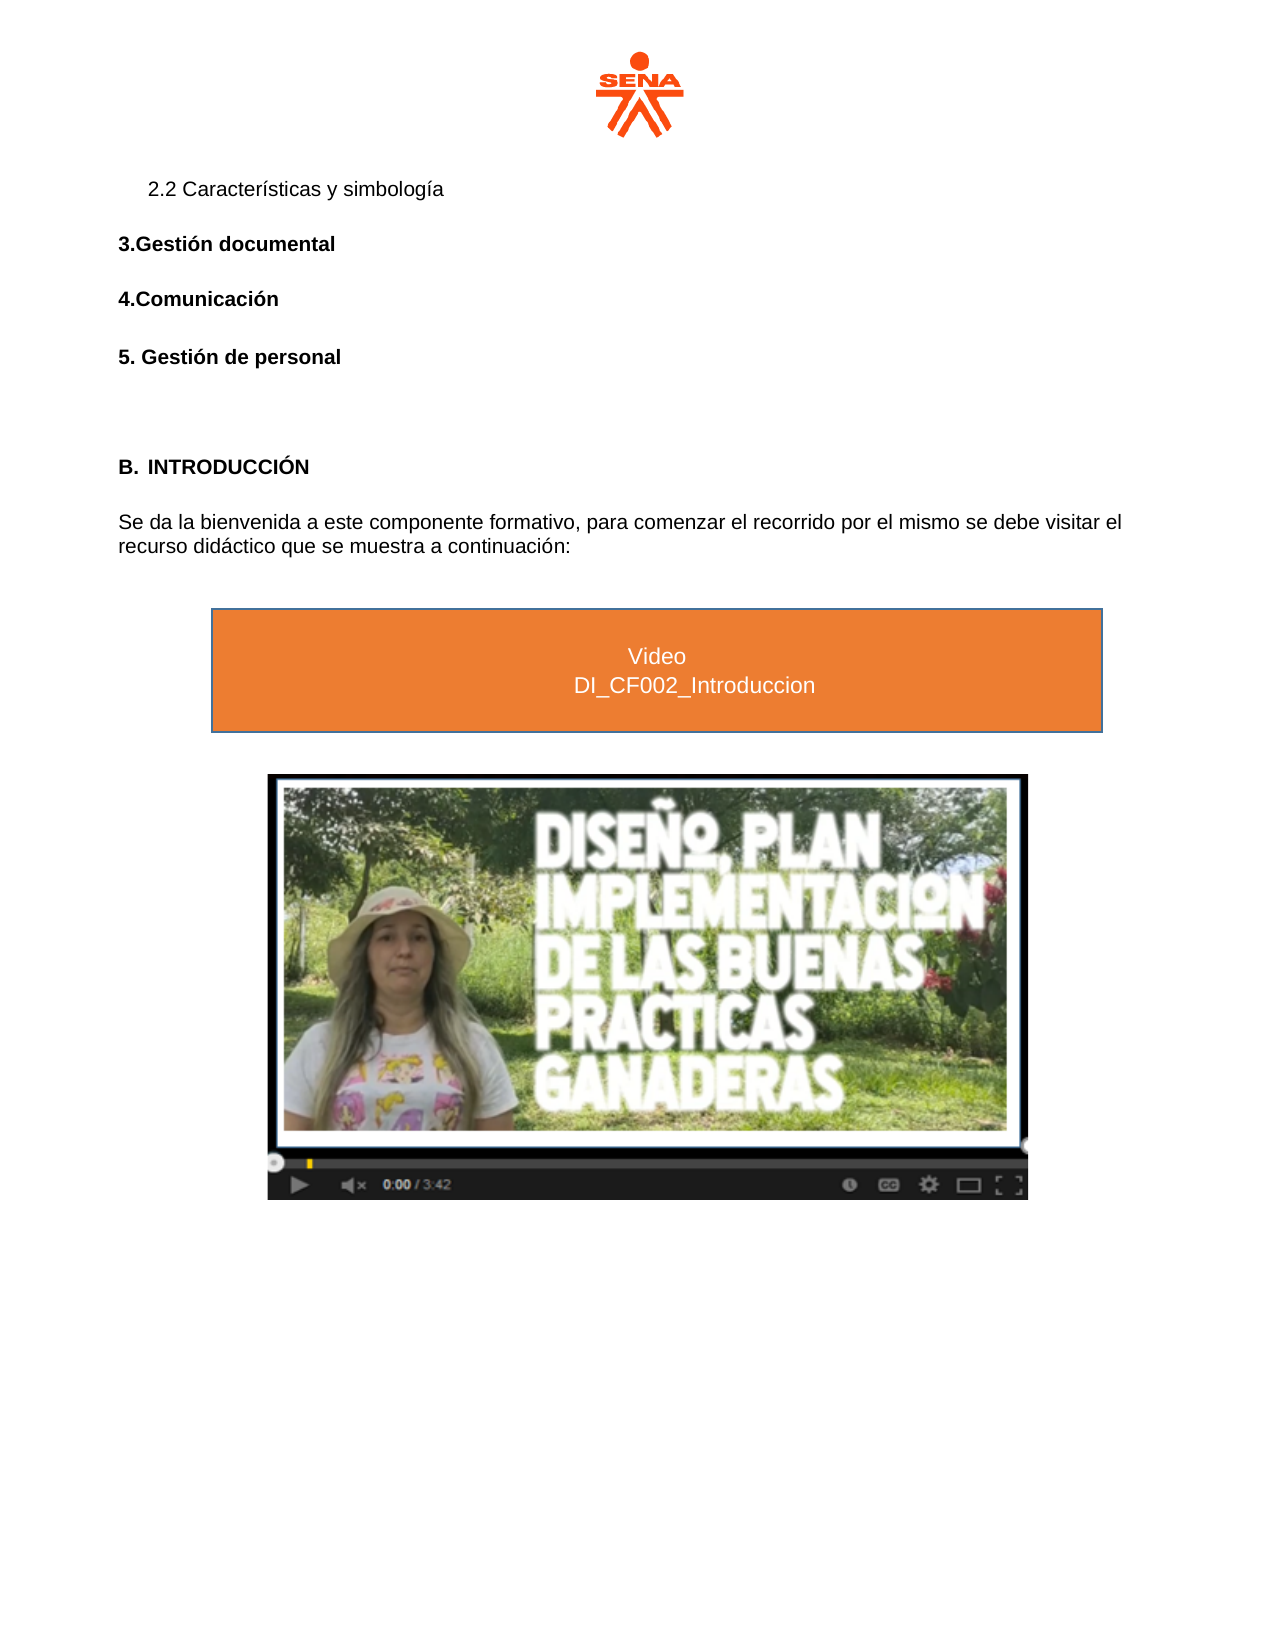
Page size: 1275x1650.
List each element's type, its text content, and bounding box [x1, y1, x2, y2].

picture [267, 774, 1029, 1200]
text 2.2 Características y simbología [148, 177, 1157, 201]
picture [585, 48, 690, 142]
list INTRODUCCIÓN [118, 455, 1157, 479]
text 3.Gestión documental [118, 232, 1157, 256]
text 4.Comunicación [118, 287, 1157, 311]
text 5. Gestión de personal [118, 345, 1157, 369]
text Se da la bienvenida a este componente formativo, para comenzar el recorrido por el mismo se debe visitar el recurso didáctico que se muestra a continuación: [118, 510, 1157, 558]
